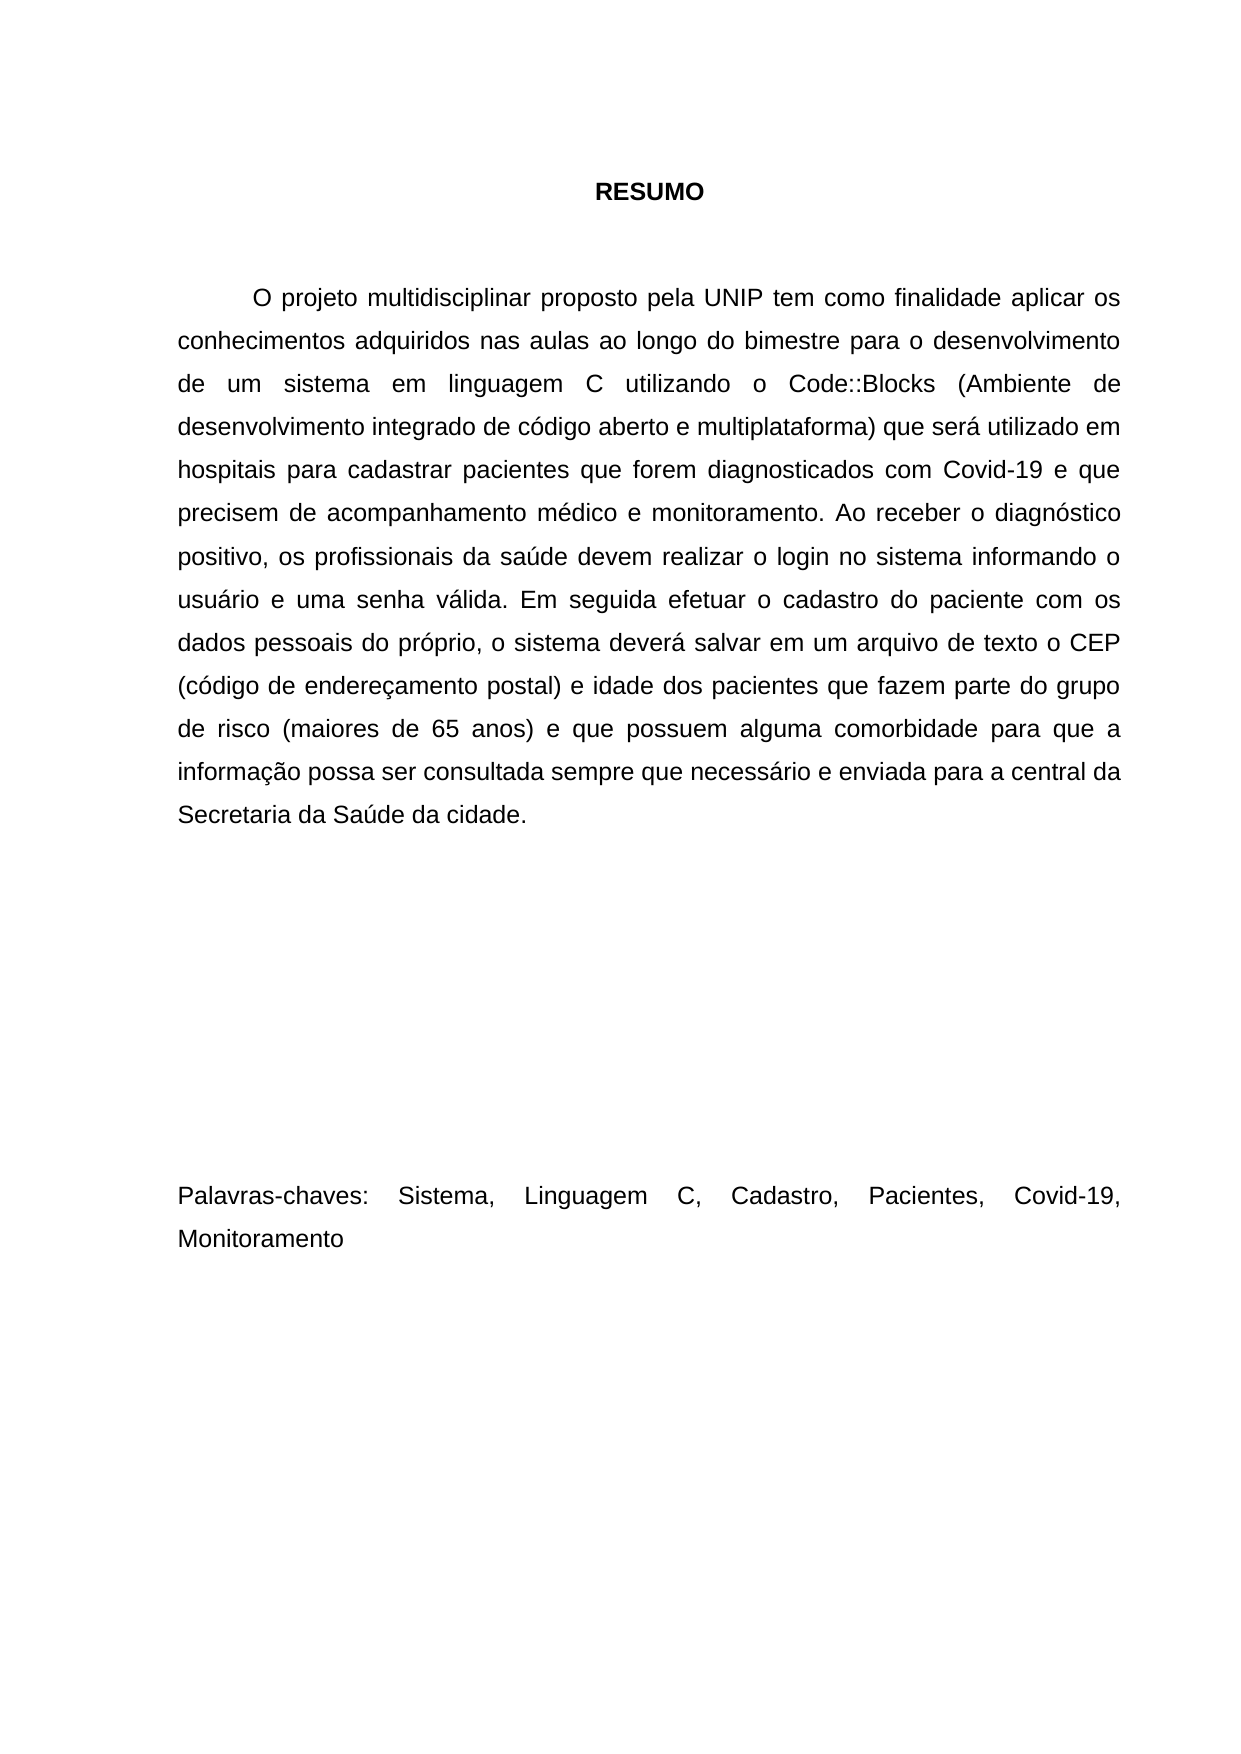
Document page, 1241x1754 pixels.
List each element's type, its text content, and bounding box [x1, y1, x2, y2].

text O projeto multidisciplinar proposto pela UNIP tem como finalidade aplicar os conhecimentos adquiridos nas aulas ao longo do bimestre para o desenvolvimento de um sistema em linguagem C utilizando o Code::Blocks (Ambiente de desenvolvimento integrado de código aberto e multiplataforma) que será utilizado em hospitais para cadastrar pacientes que forem diagnosticados com Covid-19 e que precisem de acompanhamento médico e monitoramento. Ao receber o diagnóstico positivo, os profissionais da saúde devem realizar o login no sistema informando o usuário e uma senha válida. Em seguida efetuar o cadastro do paciente com os dados pessoais do próprio, o sistema deverá salvar em um arquivo de texto o CEP (código de endereçamento postal) e idade dos pacientes que fazem parte do grupo de risco (maiores de 65 anos) e que possuem alguma comorbidade para que a informação possa ser consultada sempre que necessário e enviada para a central da Secretaria da Saúde da cidade. [177, 283, 1122, 829]
text Palavras-chaves: Sistema, Linguagem C, Cadastro, Pacientes, Covid-19, Monitoramento [177, 1181, 1122, 1253]
text RESUMO [177, 177, 1122, 206]
